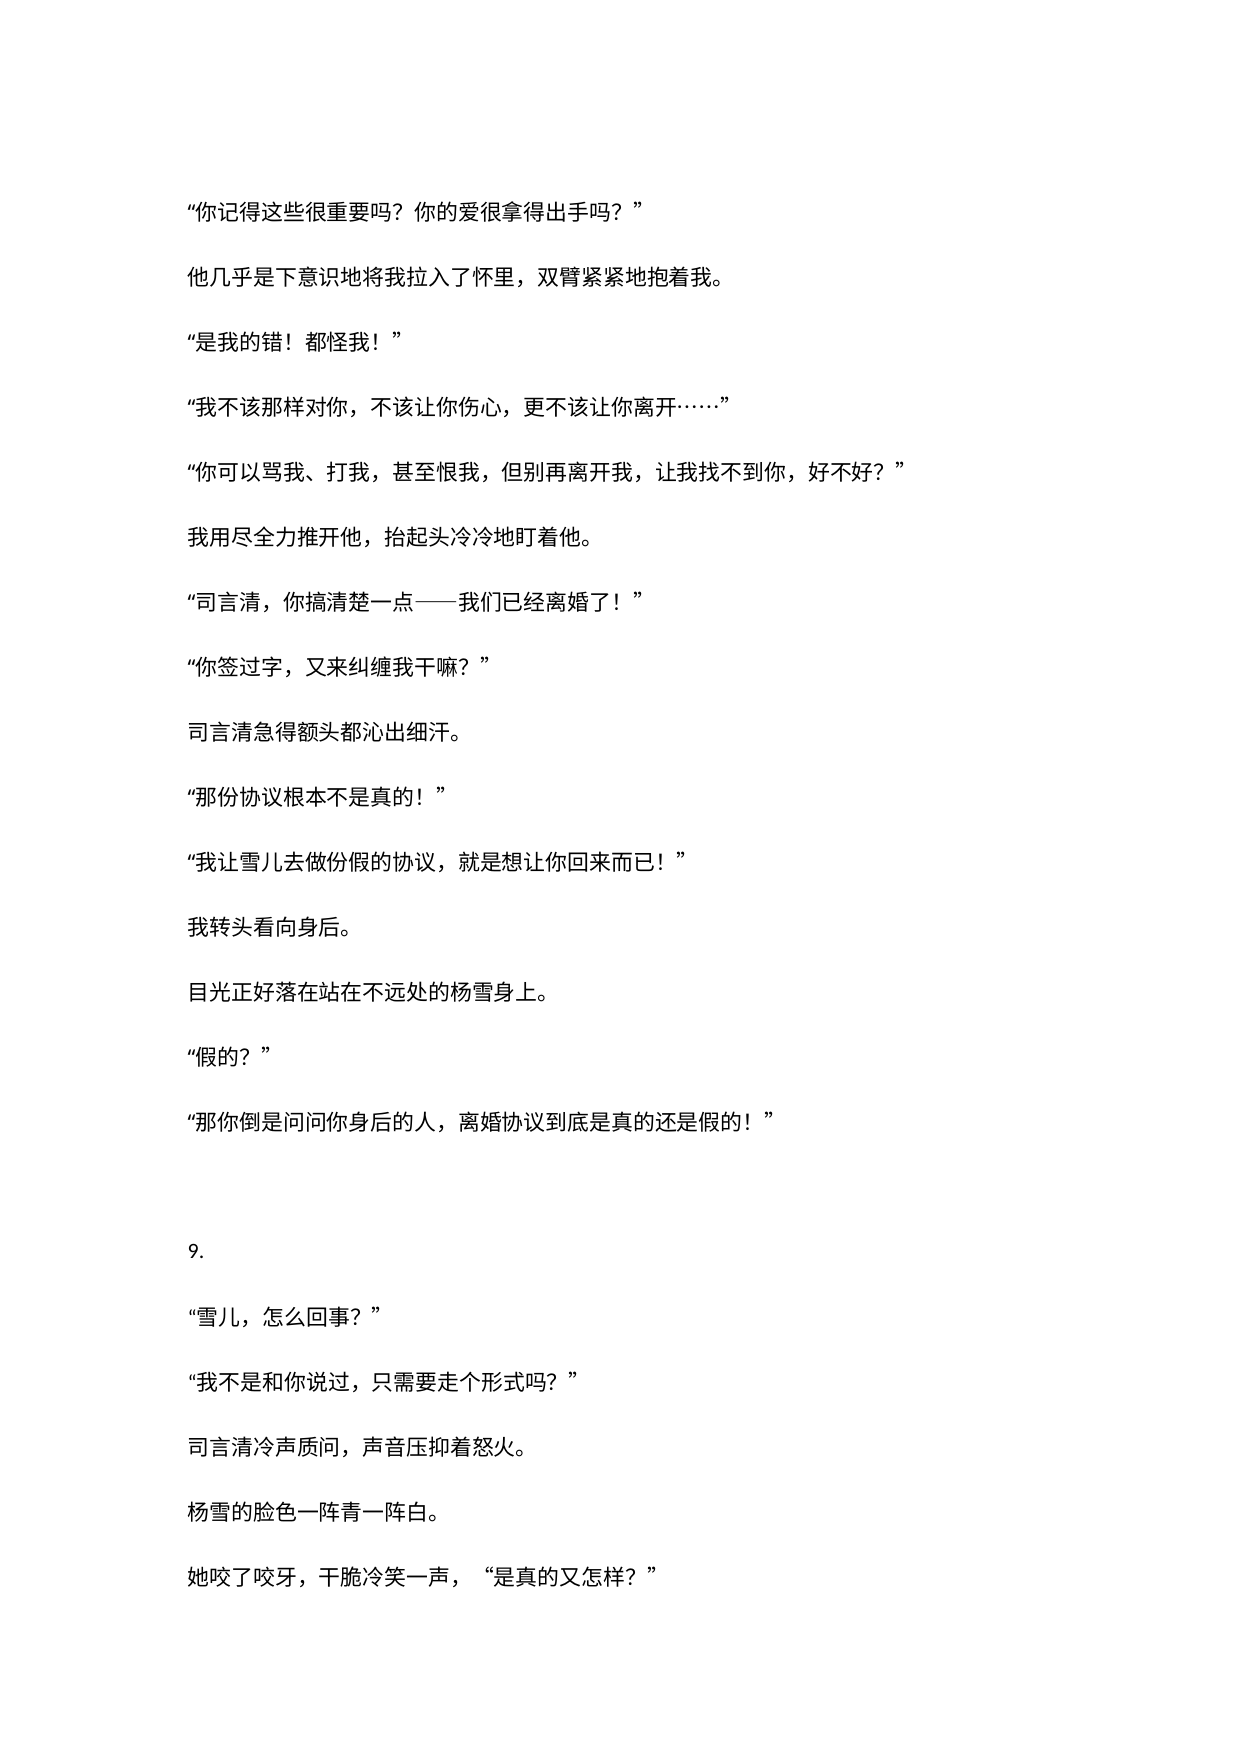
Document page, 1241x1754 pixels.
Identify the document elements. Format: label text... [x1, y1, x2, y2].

text 我用尽全力推开他，抬起头冷冷地盯着他。 [187, 519, 1053, 552]
text 司言清冷声质问，声音压抑着怒火。 [187, 1429, 1053, 1462]
text “是我的错！都怪我！” [187, 324, 1053, 357]
text “我不是和你说过，只需要走个形式吗？” [187, 1364, 1053, 1397]
text “你签过字，又来纠缠我干嘛？” [187, 649, 1053, 682]
text 杨雪的脸色一阵青一阵白。 [187, 1494, 1053, 1527]
text “那你倒是问问你身后的人，离婚协议到底是真的还是假的！” [187, 1104, 1053, 1137]
text “那份协议根本不是真的！” [187, 779, 1053, 812]
text “你记得这些很重要吗？你的爱很拿得出手吗？” [187, 194, 1053, 227]
text “我让雪儿去做份假的协议，就是想让你回来而已！” [187, 844, 1053, 877]
text “司言清，你搞清楚一点——我们已经离婚了！” [187, 584, 1053, 617]
text “我不该那样对你，不该让你伤心，更不该让你离开……” [187, 389, 1053, 422]
text “雪儿，怎么回事？” [187, 1299, 1053, 1332]
text 我转头看向身后。 [187, 909, 1053, 942]
text “你可以骂我、打我，甚至恨我，但别再离开我，让我找不到你，好不好？” [187, 454, 1053, 487]
text 目光正好落在站在不远处的杨雪身上。 [187, 974, 1053, 1007]
text “假的？” [187, 1039, 1053, 1072]
text 司言清急得额头都沁出细汗。 [187, 714, 1053, 747]
text 她咬了咬牙，干脆冷笑一声，“是真的又怎样？” [187, 1559, 1053, 1592]
text 9. [187, 1234, 1053, 1267]
text 他几乎是下意识地将我拉入了怀里，双臂紧紧地抱着我。 [187, 259, 1053, 292]
